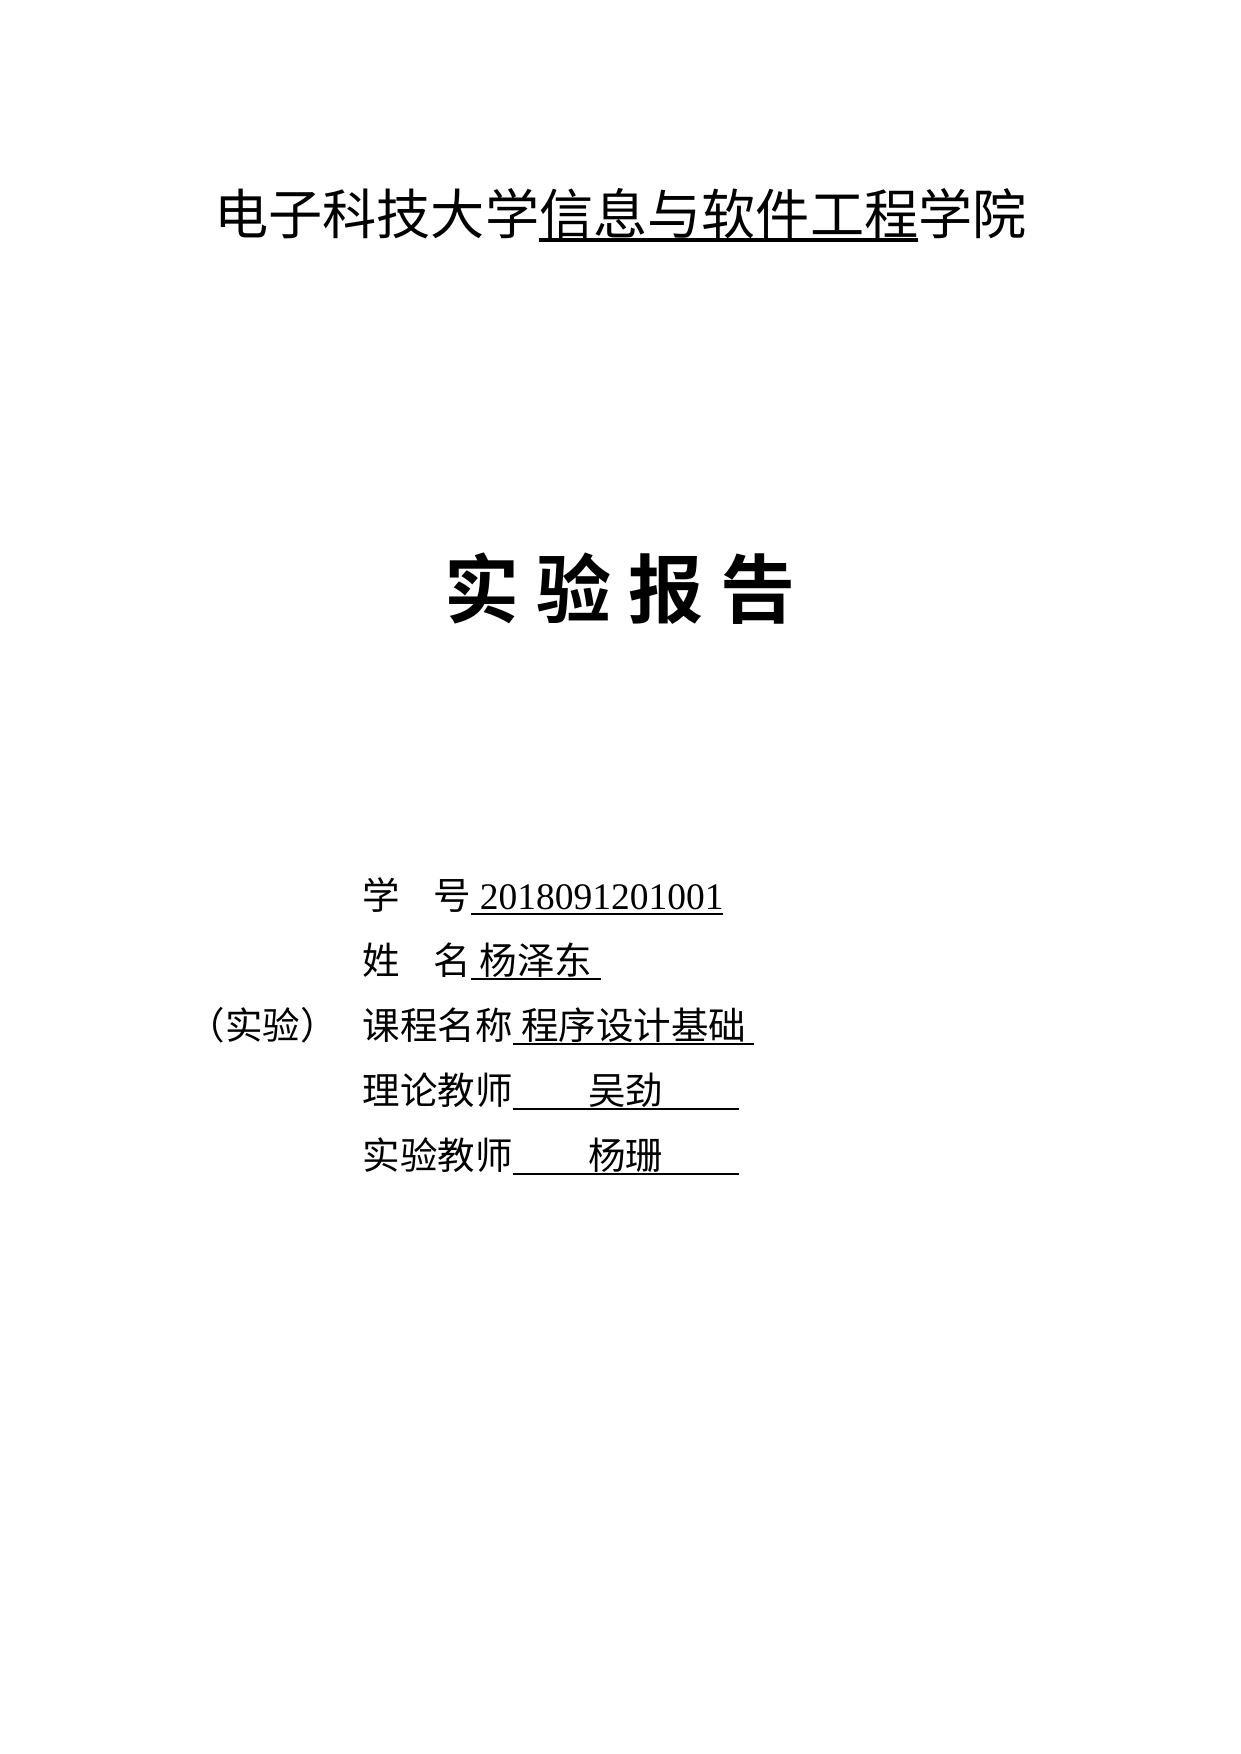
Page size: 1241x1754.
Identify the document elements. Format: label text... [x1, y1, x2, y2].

text 实 验 报 告 [187, 519, 1053, 649]
text 学 号 2018091201001 [319, 861, 1053, 926]
text 实验教师 杨珊 [319, 1121, 1053, 1186]
text 姓 名 杨泽东 [362, 926, 1053, 991]
text （实验） 课程名称 程序设计基础 [187, 991, 1053, 1056]
text 电子科技大学信息与软件工程学院 [187, 162, 1053, 259]
text 理论教师 吴劲 [319, 1056, 1053, 1121]
